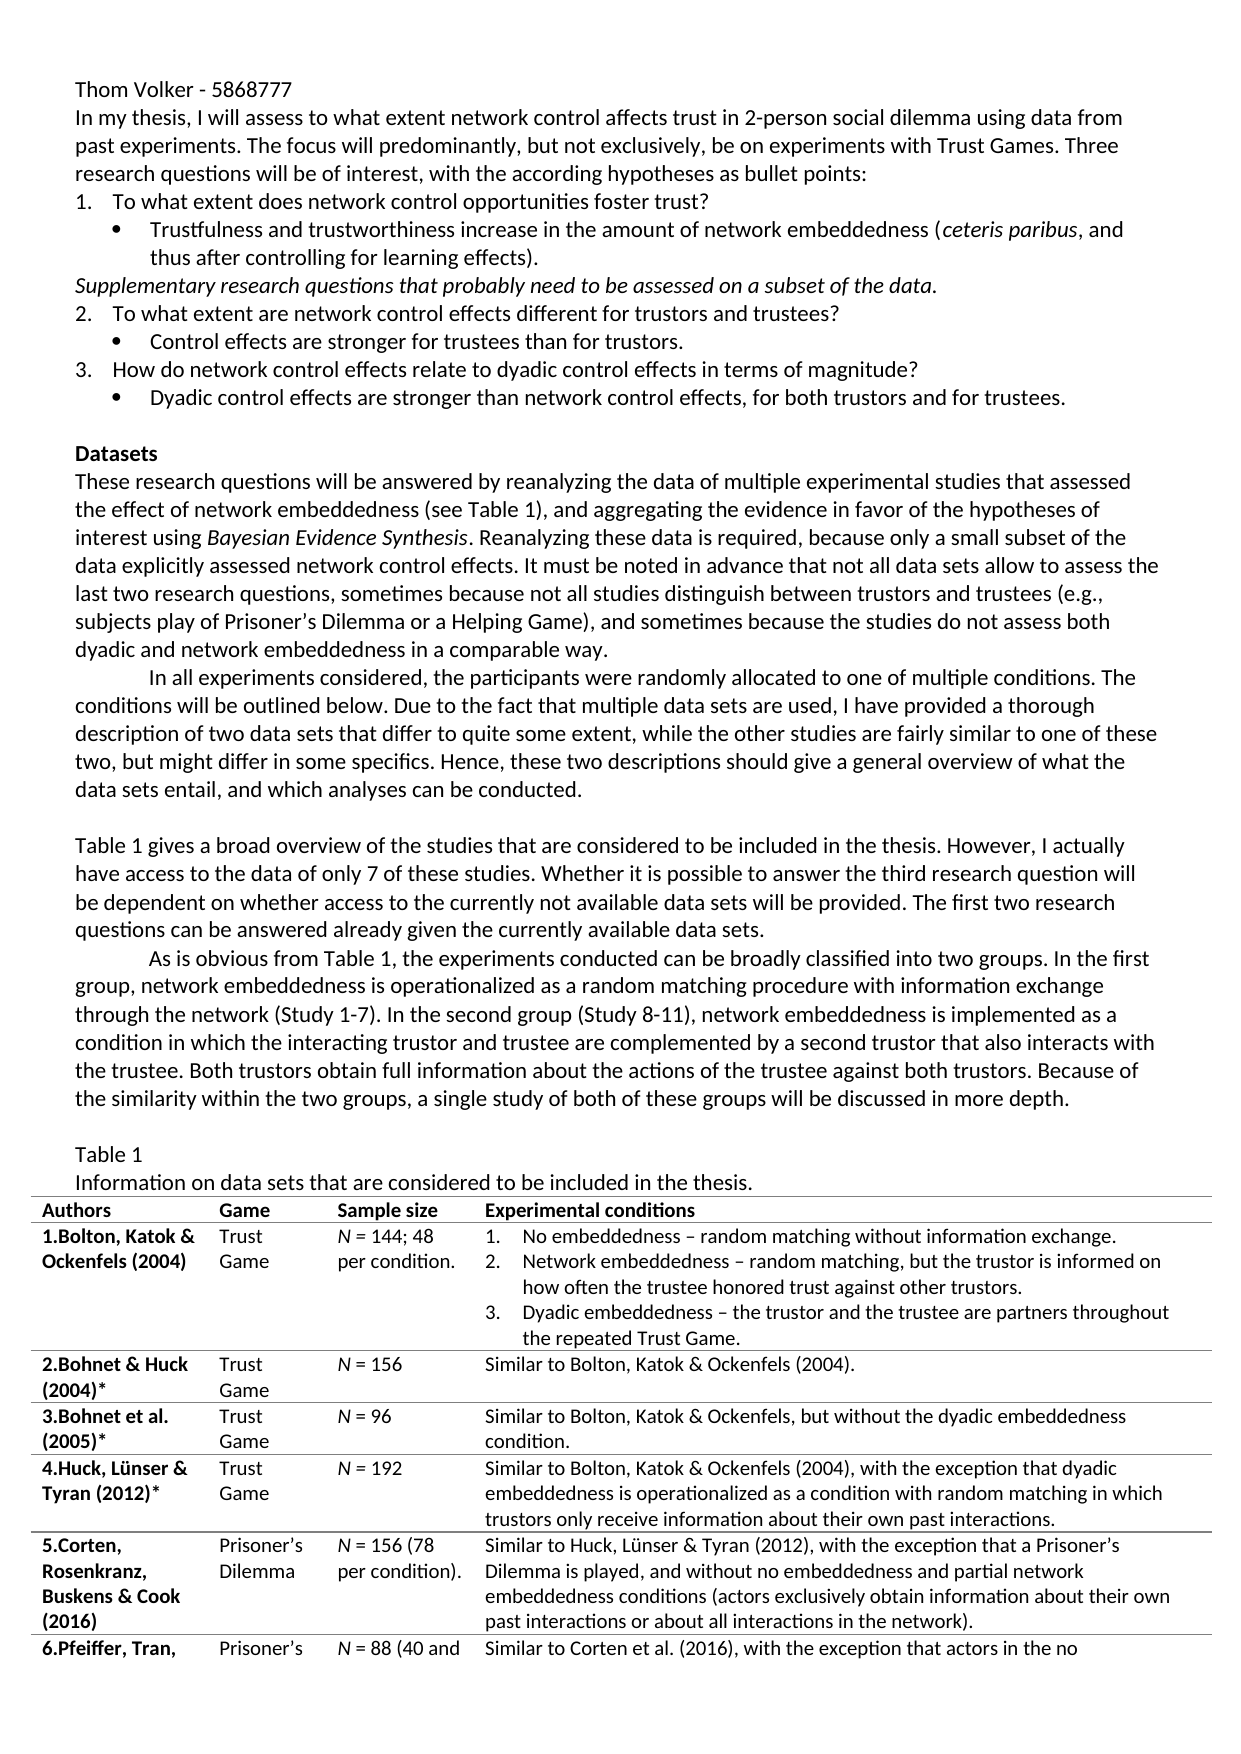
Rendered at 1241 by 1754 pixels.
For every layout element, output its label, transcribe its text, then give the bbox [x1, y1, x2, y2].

text In all experiments considered, the participants were randomly allocated to one of multiple conditions. The conditions will be outlined below. Due to the fact that multiple data sets are used, I have provided a thorough description of two data sets that differ to quite some extent, while the other studies are fairly similar to one of these two, but might differ in some specifics. Hence, these two descriptions should give a general overview of what the data sets entail, and which analyses can be conducted. [75, 663, 1165, 803]
text These research questions will be answered by reanalyzing the data of multiple experimental studies that assessed the effect of network embeddedness (see Table 1), and aggregating the evidence in favor of the hypotheses of interest using Bayesian Evidence Synthesis. Reanalyzing these data is required, because only a small subset of the data explicitly assessed network control effects. It must be noted in advance that not all data sets allow to assess the last two research questions, sometimes because not all studies distinguish between trustors and trustees (e.g., subjects play of Prisoner’s Dilemma or a Helping Game), and sometimes because the studies do not assess both dyadic and network embeddedness in a comparable way. [75, 467, 1165, 663]
table_cell N = 144; 48 per condition. [326, 1223, 474, 1350]
text Datasets [75, 439, 1165, 467]
table_cell N = 96 [326, 1403, 474, 1454]
table_cell Similar to Bolton, Katok & Ockenfels (2004). [474, 1351, 1212, 1402]
table_cell 1.Bolton, Katok & Ockenfels (2004) [31, 1223, 208, 1350]
table_cell N = 192 [326, 1455, 474, 1531]
table_cell 4.Huck, Lünser & Tyran (2012)* [31, 1455, 208, 1531]
text Table 1 gives a broad overview of the studies that are considered to be included in the thesis. However, I actually have access to the data of only 7 of these studies. Whether it is possible to answer the third research question will be dependent on whether access to the currently not available data sets will be provided. The first two research questions can be answered already given the currently available data sets. [75, 832, 1165, 944]
text In my thesis, I will assess to what extent network control affects trust in 2-person social dilemma using data from past experiments. The focus will predominantly, but not exclusively, be on experiments with Trust Games. Three research questions will be of interest, with the according hypotheses as bullet points: [75, 103, 1165, 187]
list How do network control effects relate to dyadic control effects in terms of magnitude? [75, 355, 1165, 383]
text Table 1 [75, 1140, 1165, 1168]
list Trustfulness and trustworthiness increase in the amount of network embeddedness (ceteris paribus, and thus after controlling for learning effects). [112, 215, 1165, 271]
table_cell Prisoner’s Dilemma [208, 1635, 326, 1661]
table_cell No embeddedness – random matching without information exchange. Network embeddedness – random matching, but the trustor is informed on how often the trustee honored trust against other trustors. Dyadic embeddedness – the trustor and the trustee are partners throughout the repeated Trust Game. [474, 1223, 1212, 1350]
text As is obvious from Table 1, the experiments conducted can be broadly classified into two groups. In the first group, network embeddedness is operationalized as a random matching procedure with information exchange through the network (Study 1-7). In the second group (Study 8-11), network embeddedness is implemented as a condition in which the interacting trustor and trustee are complemented by a second trustor that also interacts with the trustee. Both trustors obtain full information about the actions of the trustee against both trustors. Because of the similarity within the two groups, a single study of both of these groups will be discussed in more depth. [75, 944, 1165, 1112]
table_cell N = 156 [326, 1351, 474, 1402]
table_cell Trust Game [208, 1455, 326, 1531]
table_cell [31, 1635, 208, 1661]
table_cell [474, 1635, 1212, 1661]
list To what extent does network control opportunities foster trust? [75, 187, 1165, 215]
table_cell Similar to Bolton, Katok & Ockenfels, but without the dyadic embeddedness condition. [474, 1403, 1212, 1454]
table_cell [326, 1635, 474, 1661]
list Control effects are stronger for trustees than for trustors. [112, 327, 1165, 355]
text Supplementary research questions that probably need to be assessed on a subset of the data. [75, 271, 1165, 299]
table_cell Similar to Bolton, Katok & Ockenfels (2004), with the exception that dyadic embeddedness is operationalized as a condition with random matching in which trustors only receive information about their own past interactions. [474, 1455, 1212, 1531]
table_cell 3.Bohnet et al. (2005)* [31, 1403, 208, 1454]
list To what extent are network control effects different for trustors and trustees? [75, 299, 1165, 327]
table_cell 5.Corten, Rosenkranz, Buskens & Cook (2016) [31, 1533, 208, 1634]
table_cell 2.Bohnet & Huck (2004)* [31, 1351, 208, 1402]
table_cell N = 156 (78 per condition). [326, 1533, 474, 1634]
text Thom Volker - 5868777 [75, 75, 1165, 103]
table_cell Trust Game [208, 1223, 326, 1350]
table_header Sample size [326, 1197, 474, 1222]
table_cell Similar to Huck, Lünser & Tyran (2012), with the exception that a Prisoner’s Dilemma is played, and without no embeddedness and partial network embeddedness conditions (actors exclusively obtain information about their own past interactions or about all interactions in the network). [474, 1533, 1212, 1634]
text Information on data sets that are considered to be included in the thesis. [75, 1168, 1165, 1196]
list Dyadic control effects are stronger than network control effects, for both trustors and for trustees. [112, 383, 1165, 411]
table_cell Trust Game [208, 1351, 326, 1402]
table_cell Prisoner’s Dilemma [208, 1533, 326, 1634]
table_cell Trust Game [208, 1403, 326, 1454]
table_header Game [208, 1197, 326, 1222]
table_header Authors [31, 1197, 208, 1222]
table_header Experimental conditions [474, 1197, 1212, 1222]
